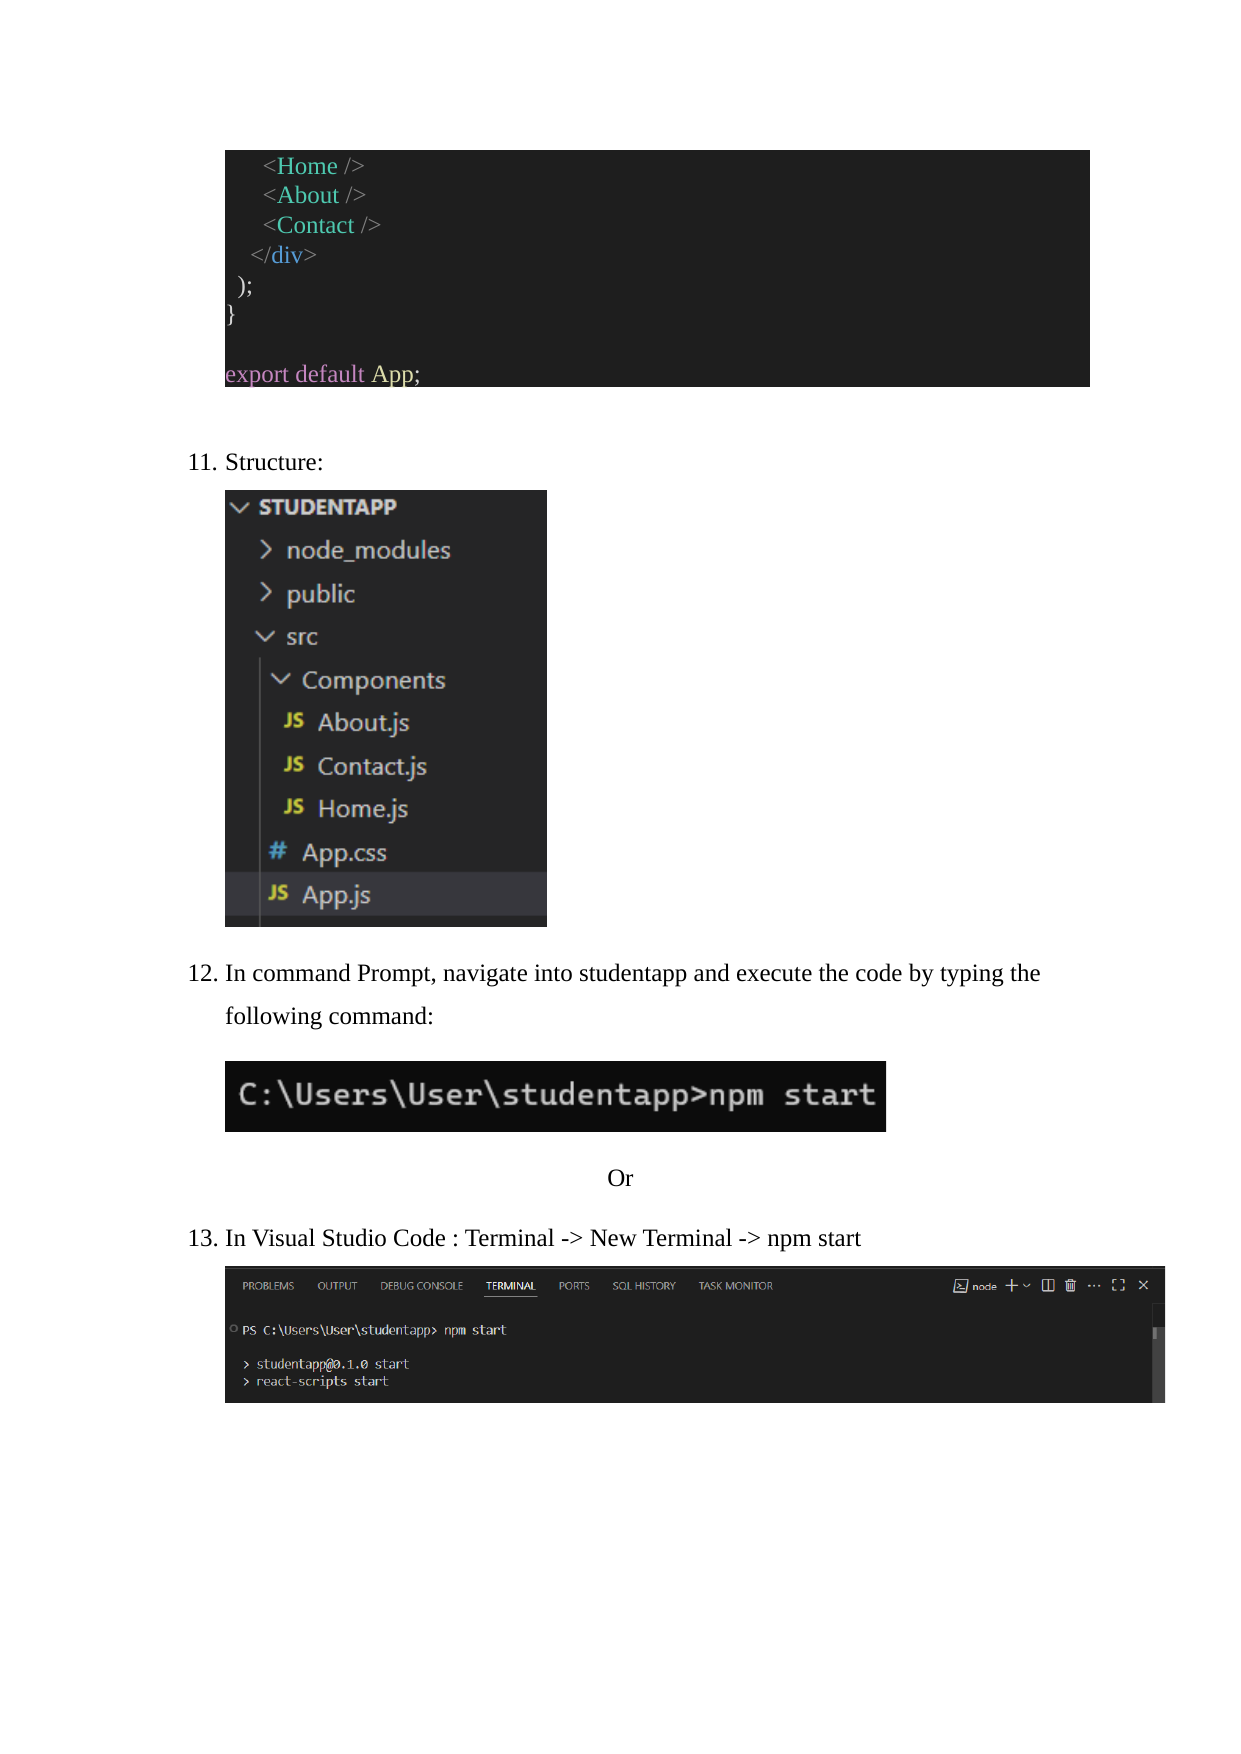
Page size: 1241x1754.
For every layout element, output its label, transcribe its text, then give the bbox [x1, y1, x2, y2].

text <Home /> [225, 150, 1090, 180]
picture [225, 1061, 887, 1132]
text Or [150, 1163, 1090, 1192]
list In command Prompt, navigate into studentapp and execute the code by typing the following command: [187, 958, 1090, 1030]
picture [225, 490, 547, 927]
list Structure: [187, 447, 1090, 476]
picture [225, 1266, 1166, 1403]
text } [225, 298, 1090, 328]
text ); [225, 269, 1090, 298]
text <About /> [225, 180, 1090, 209]
text </div> [225, 239, 1090, 269]
text <Contact /> [225, 209, 1090, 239]
list In Visual Studio Code : Terminal -> New Terminal -> npm start [187, 1223, 1090, 1252]
text export default App; [225, 358, 1090, 387]
